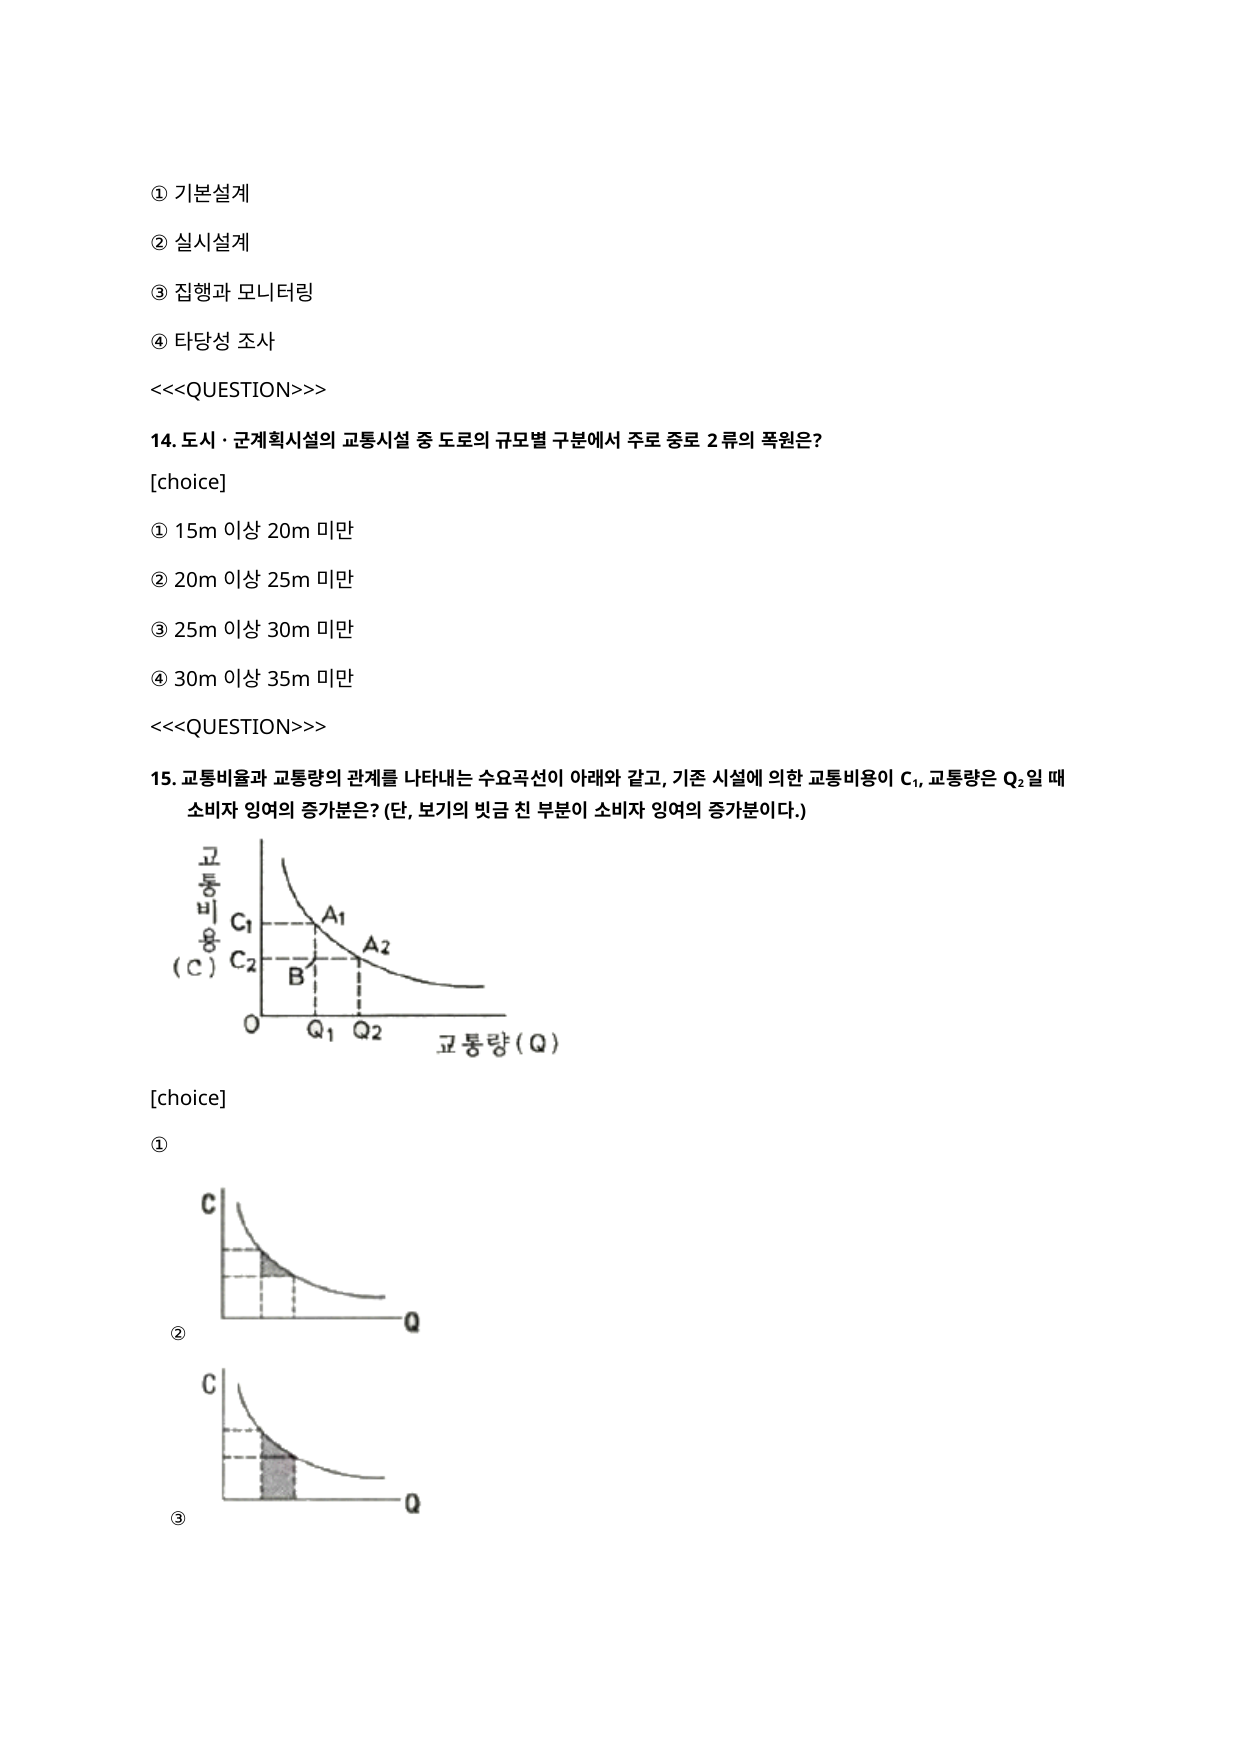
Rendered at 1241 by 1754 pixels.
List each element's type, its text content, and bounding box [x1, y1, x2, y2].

text ② 실시설계 [150, 227, 1090, 257]
text <<<QUESTION>>> [150, 375, 1090, 403]
picture [191, 1177, 428, 1340]
text ① 15m 이상 20m 미만 [150, 514, 1090, 545]
text ④ 타당성 조사 [150, 325, 1090, 356]
picture [191, 1359, 429, 1525]
text 14. 도시ㆍ군계획시설의 교통시설 중 도로의 규모별 구분에서 주로 중로 2류의 폭원은? [150, 426, 1090, 453]
text ③ 25m 이상 30m 미만 [150, 613, 1090, 643]
picture [169, 836, 565, 1064]
text ① 기본설계 [150, 177, 1090, 207]
text <<<QUESTION>>> [150, 712, 1090, 740]
text ④ 30m 이상 35m 미만 [150, 662, 1090, 693]
text ② 20m 이상 25m 미만 [150, 564, 1090, 594]
text 15. 교통비율과 교통량의 관계를 나타내는 수요곡선이 아래와 같고, 기존 시설에 의한 교통비용이 C1, 교통량은 Q2일 때 소비자 잉여의 증가분은? (단, 보기의 빗금 친 부분이 소비자 잉여의 증가분이다.) [150, 763, 1090, 823]
text ① [150, 1130, 1090, 1158]
text ③ [150, 1359, 1090, 1530]
text ② [150, 1177, 1090, 1345]
text ③ 집행과 모니터링 [150, 276, 1090, 306]
text [choice] [150, 467, 1090, 496]
text [choice] [150, 1083, 1090, 1111]
